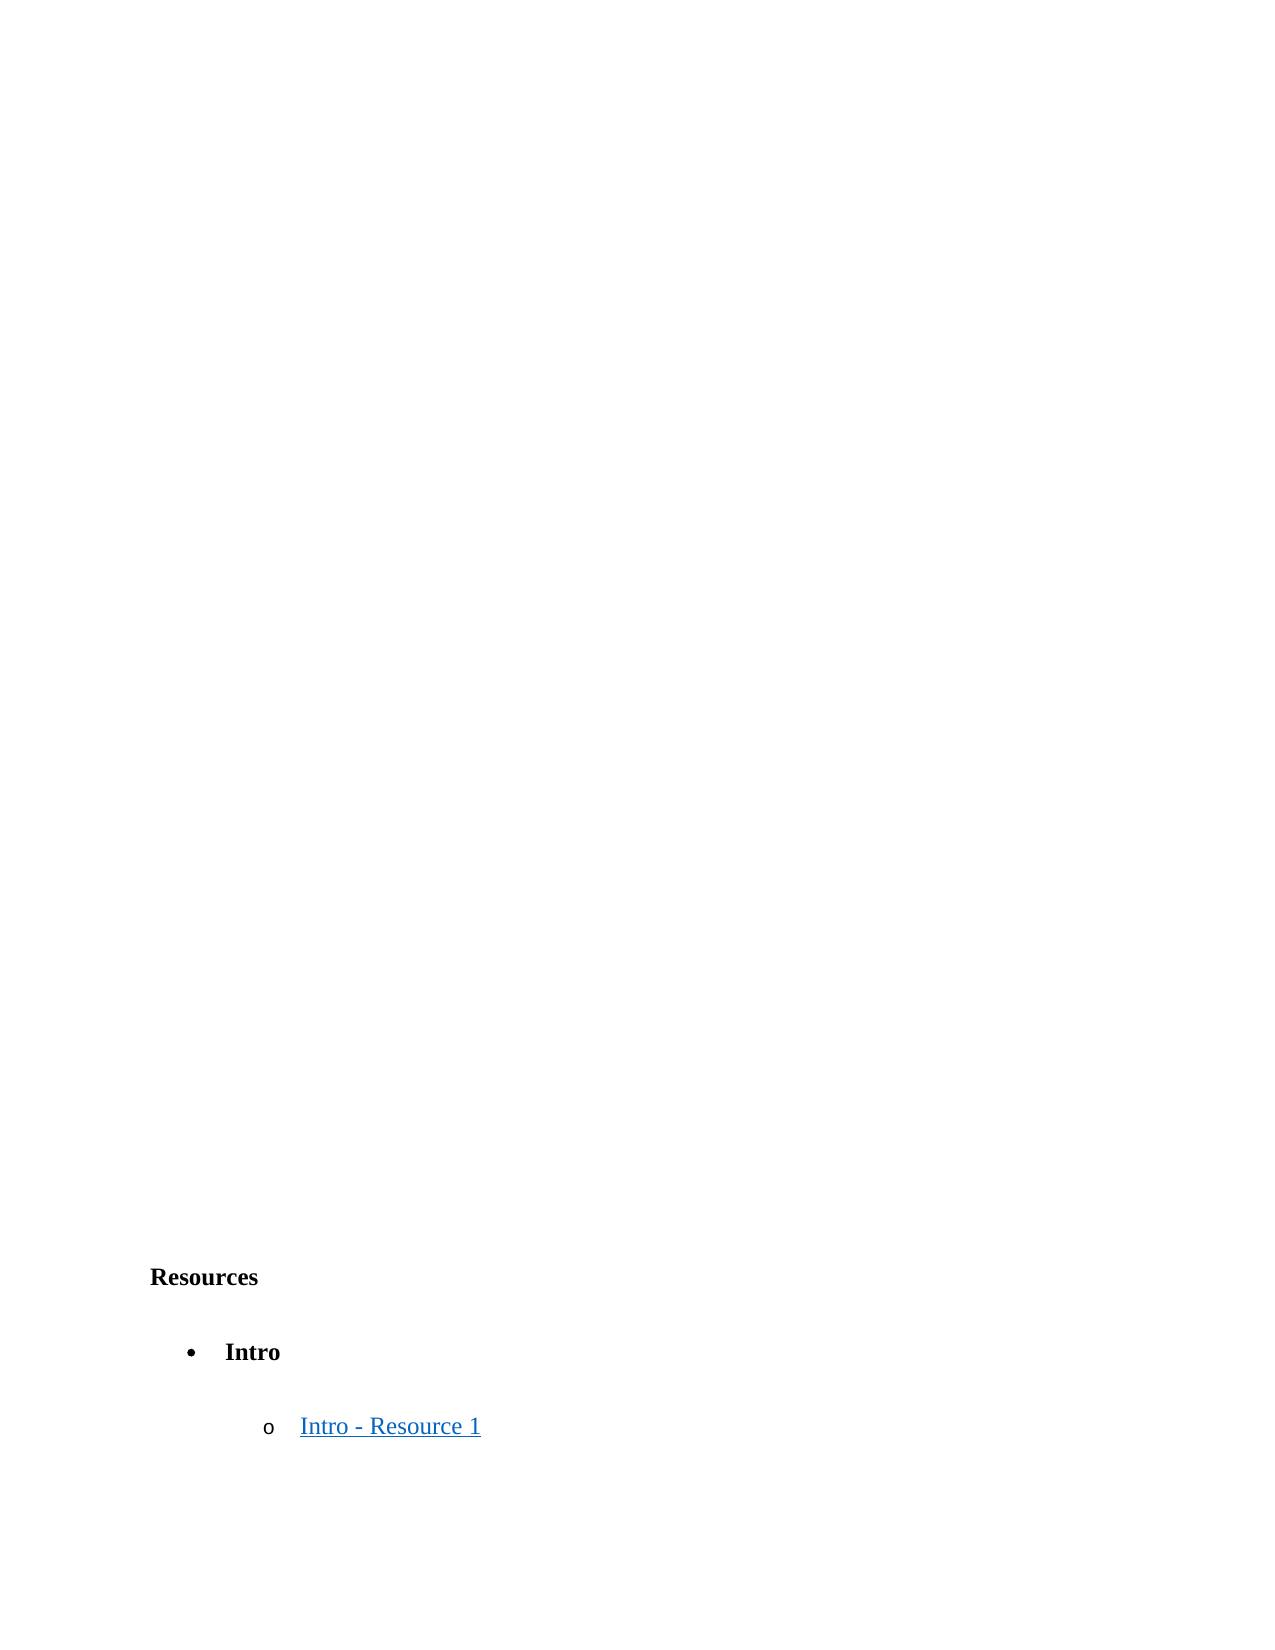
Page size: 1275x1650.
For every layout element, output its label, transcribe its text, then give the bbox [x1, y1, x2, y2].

list Intro [187, 1337, 1125, 1365]
text Resources [150, 1262, 1125, 1291]
list Intro - Resource 1 [262, 1411, 1125, 1440]
